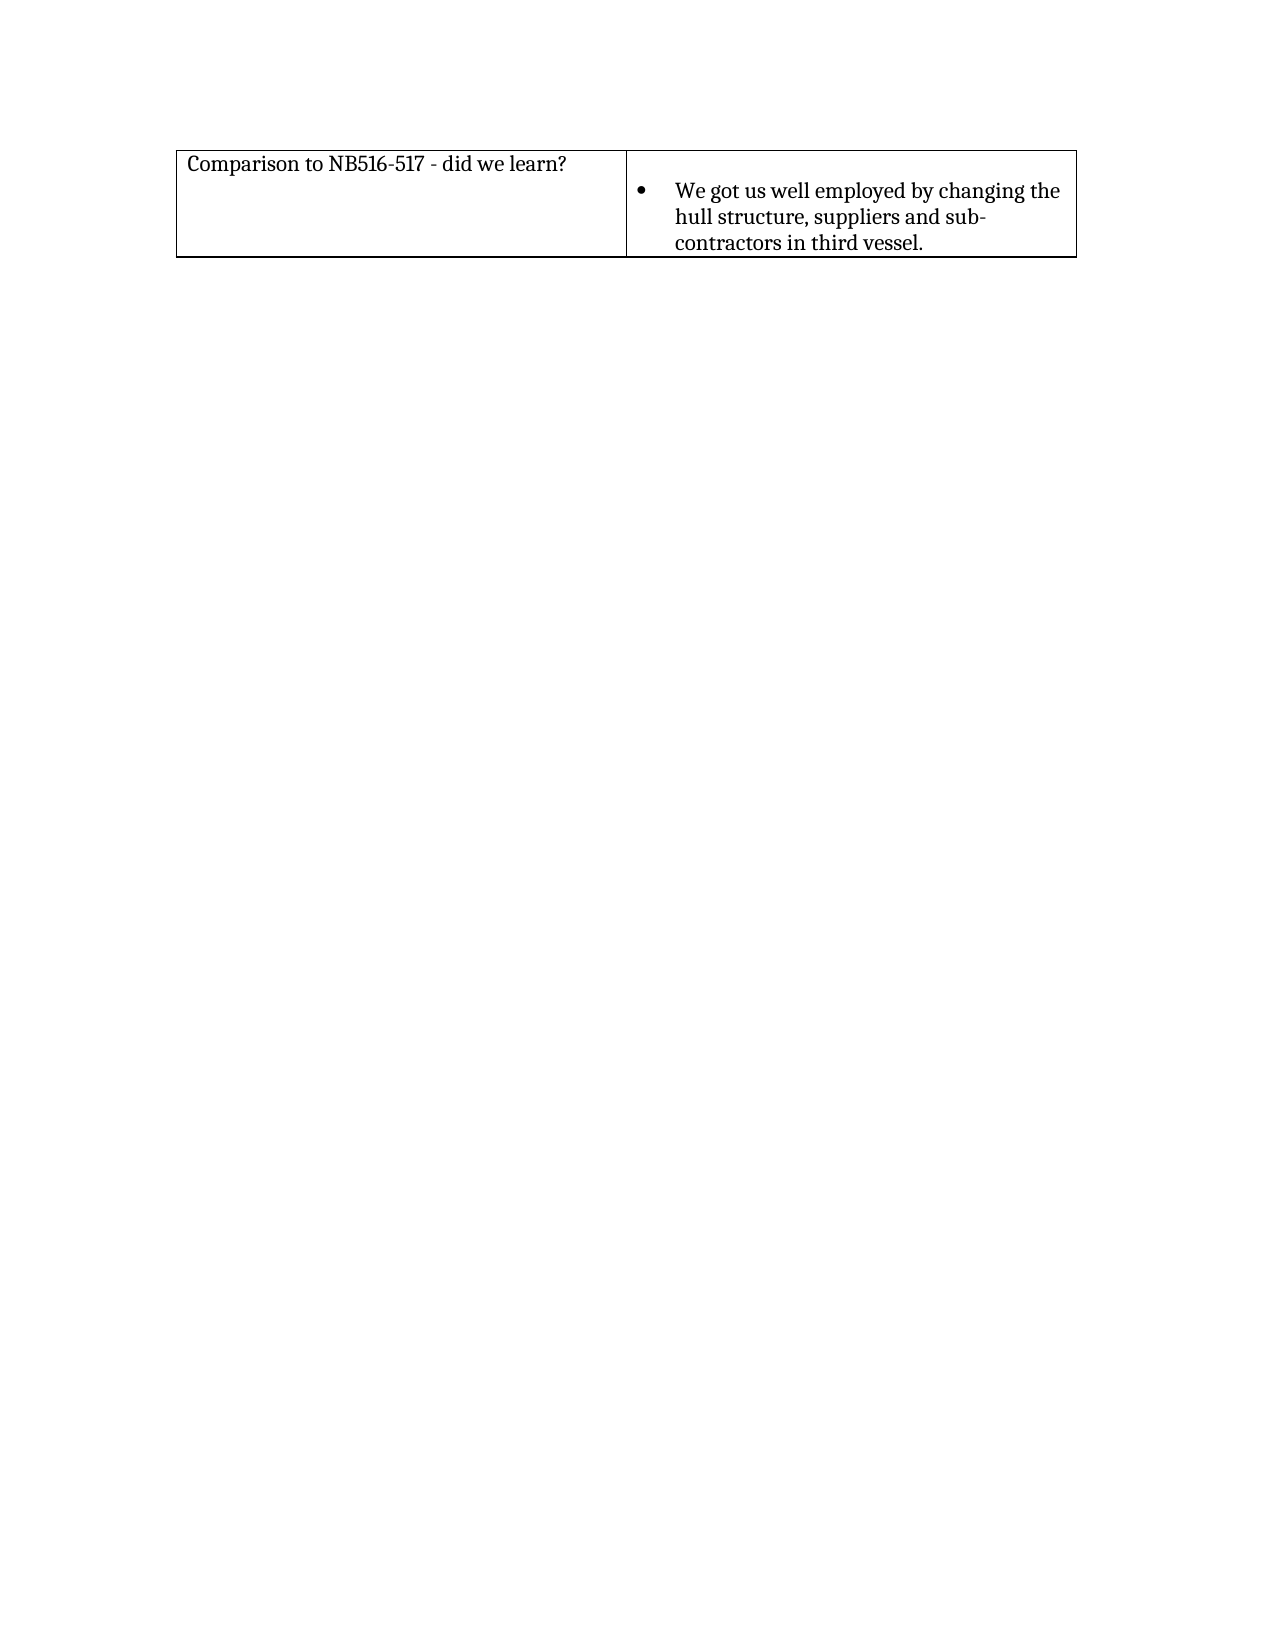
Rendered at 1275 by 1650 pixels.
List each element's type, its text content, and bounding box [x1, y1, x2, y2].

table_cell Comparison to NB516-517 - did we learn? [177, 151, 626, 256]
table_cell We got us well employed by changing the hull structure, suppliers and sub-contractors in third vessel. [627, 151, 1076, 256]
